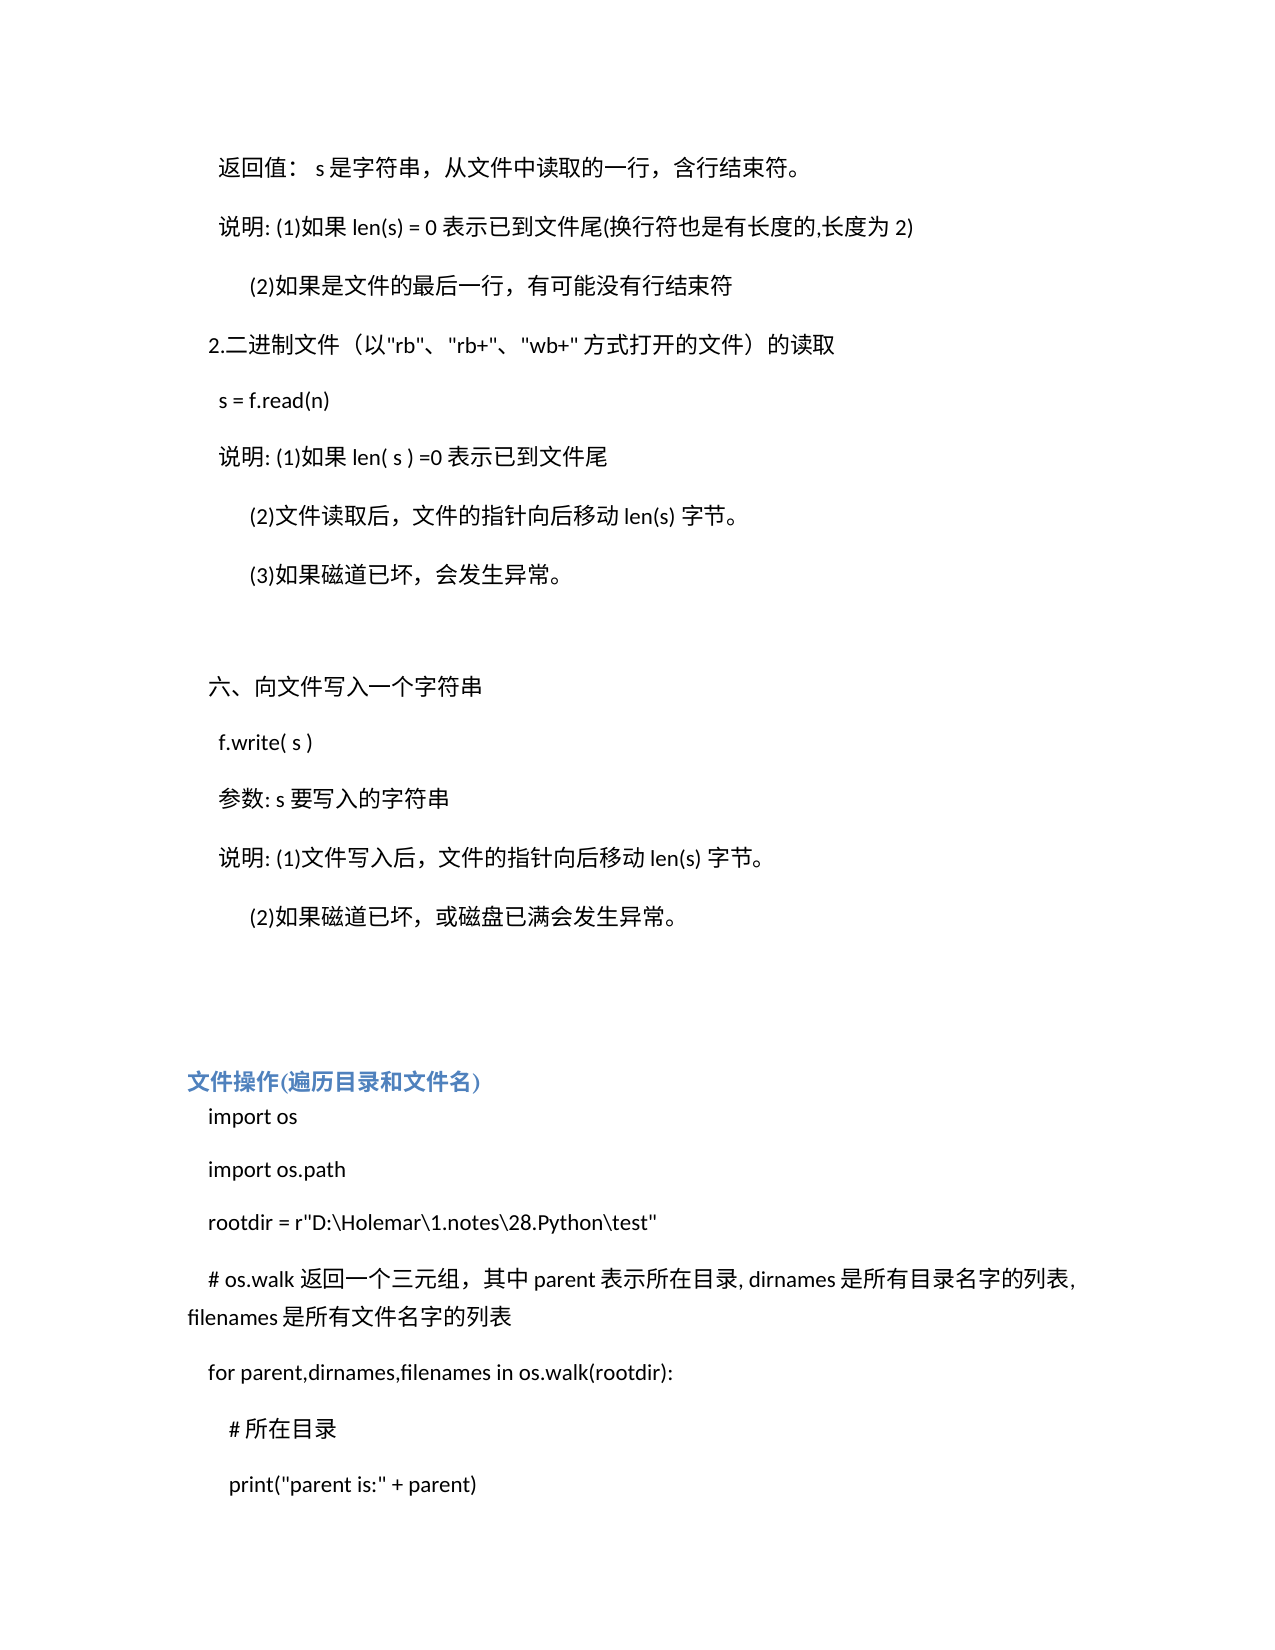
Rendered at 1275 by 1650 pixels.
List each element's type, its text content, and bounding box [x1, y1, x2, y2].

text rootdir = r"D:\Holemar\1.notes\28.Python\test" [187, 1208, 1087, 1236]
text (2)如果是文件的最后一行，有可能没有行结束符 [187, 268, 1087, 301]
text print("parent is:" + parent) [187, 1470, 1087, 1498]
subtitle 文件操作(遍历目录和文件名) [187, 1064, 1087, 1097]
text f.write( s ) [187, 728, 1087, 756]
text # os.walk 返回一个三元组，其中parent表示所在目录, dirnames是所有目录名字的列表, filenames是所有文件名字的列表 [187, 1261, 1087, 1332]
text 2.二进制文件（以"rb"、"rb+"、"wb+" 方式打开的文件）的读取 [187, 327, 1087, 360]
text 说明: (1)如果 len(s) = 0 表示已到文件尾(换行符也是有长度的,长度为2) [187, 209, 1087, 242]
text 返回值： s 是字符串，从文件中读取的一行，含行结束符。 [187, 150, 1087, 183]
text (3)如果磁道已坏，会发生异常。 [187, 557, 1087, 590]
text (2)文件读取后，文件的指针向后移动 len(s) 字节。 [187, 498, 1087, 531]
text (2)如果磁道已坏，或磁盘已满会发生异常。 [187, 899, 1087, 932]
text s = f.read(n) [187, 386, 1087, 414]
text for parent,dirnames,filenames in os.walk(rootdir): [187, 1358, 1087, 1386]
text 参数: s 要写入的字符串 [187, 781, 1087, 814]
text 说明: (1)如果 len( s ) =0 表示已到文件尾 [187, 439, 1087, 472]
text # 所在目录 [187, 1411, 1087, 1444]
text import os.path [187, 1155, 1087, 1183]
text 六、向文件写入一个字符串 [187, 669, 1087, 702]
text import os [187, 1102, 1087, 1130]
text 说明: (1)文件写入后，文件的指针向后移动 len(s) 字节。 [187, 840, 1087, 873]
